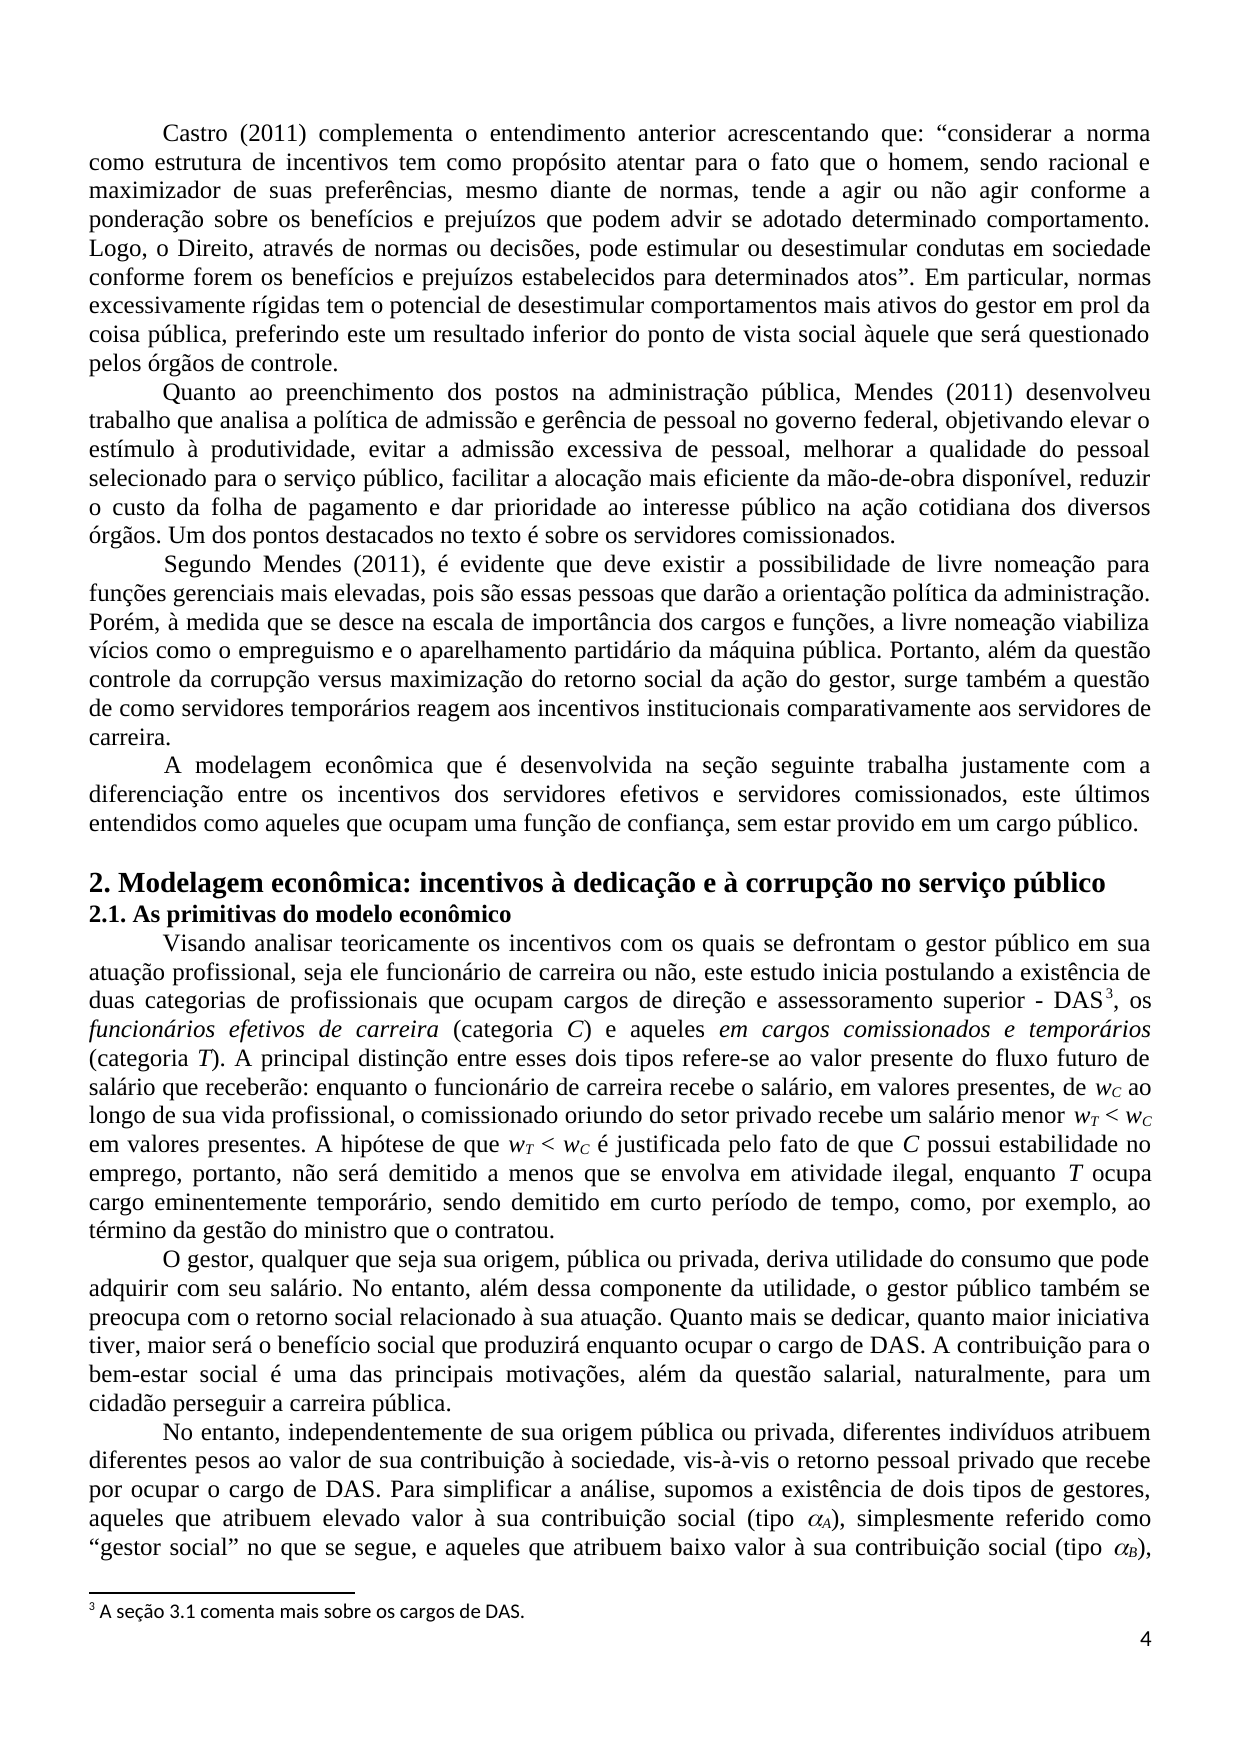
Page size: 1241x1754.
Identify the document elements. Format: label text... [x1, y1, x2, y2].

text A modelagem econômica que é desenvolvida na seção seguinte trabalha justamente com a diferenciação entre os incentivos dos servidores efetivos e servidores comissionados, este últimos entendidos como aqueles que ocupam uma função de confiança, sem estar provido em um cargo público. [89, 751, 1152, 837]
text Castro (2011) complementa o entendimento anterior acrescentando que: “considerar a norma como estrutura de incentivos tem como propósito atentar para o fato que o homem, sendo racional e maximizador de suas preferências, mesmo diante de normas, tende a agir ou não agir conforme a ponderação sobre os benefícios e prejuízos que podem advir se adotado determinado comportamento. Logo, o Direito, através de normas ou decisões, pode estimular ou desestimular condutas em sociedade conforme forem os benefícios e prejuízos estabelecidos para determinados atos”. Em particular, normas excessivamente rígidas tem o potencial de desestimular comportamentos mais ativos do gestor em prol da coisa pública, preferindo este um resultado inferior do ponto de vista social àquele que será questionado pelos órgãos de controle. [89, 118, 1152, 377]
text O gestor, qualquer que seja sua origem, pública ou privada, deriva utilidade do consumo que pode adquirir com seu salário. No entanto, além dessa componente da utilidade, o gestor público também se preocupa com o retorno social relacionado à sua atuação. Quanto mais se dedicar, quanto maior iniciativa tiver, maior será o benefício social que produzirá enquanto ocupar o cargo de DAS. A contribuição para o bem-estar social é uma das principais motivações, além da questão salarial, naturalmente, para um cidadão perseguir a carreira pública. [89, 1244, 1152, 1417]
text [89, 1417, 1152, 1560]
text 2. Modelagem econômica: incentivos à dedicação e à corrupção no serviço público [89, 866, 1152, 899]
text Quanto ao preenchimento dos postos na administração pública, Mendes (2011) desenvolveu trabalho que analisa a política de admissão e gerência de pessoal no governo federal, objetivando elevar o estímulo à produtividade, evitar a admissão excessiva de pessoal, melhorar a qualidade do pessoal selecionado para o serviço público, facilitar a alocação mais eficiente da mão-de-obra disponível, reduzir o custo da folha de pagamento e dar prioridade ao interesse público na ação cotidiana dos diversos órgãos. Um dos pontos destacados no texto é sobre os servidores comissionados. [89, 377, 1152, 549]
text Segundo Mendes (2011), é evidente que deve existir a possibilidade de livre nomeação para funções gerenciais mais elevadas, pois são essas pessoas que darão a orientação política da administração. Porém, à medida que se desce na escala de importância dos cargos e funções, a livre nomeação viabiliza vícios como o empreguismo e o aparelhamento partidário da máquina pública. Portanto, além da questão controle da corrupção versus maximização do retorno social da ação do gestor, surge também a questão de como servidores temporários reagem aos incentivos institucionais comparativamente aos servidores de carreira. [89, 549, 1152, 751]
text Visando analisar teoricamente os incentivos com os quais se defrontam o gestor público em sua atuação profissional, seja ele funcionário de carreira ou não, este estudo inicia postulando a existência de duas categorias de profissionais que ocupam cargos de direção e assessoramento superior - DAS, os funcionários efetivos de carreira (categoria C) e aqueles em cargos comissionados e temporários (categoria T). A principal distinção entre esses dois tipos refere-se ao valor presente do fluxo futuro de salário que receberão: enquanto o funcionário de carreira recebe o salário, em valores presentes, de wC ao longo de sua vida profissional, o comissionado oriundo do setor privado recebe um salário menor wT < wC em valores presentes. A hipótese de que wT < wC é justificada pelo fato de que C possui estabilidade no emprego, portanto, não será demitido a menos que se envolva em atividade ilegal, enquanto T ocupa cargo eminentemente temporário, sendo demitido em curto período de tempo, como, por exemplo, ao término da gestão do ministro que o contratou. [89, 928, 1152, 1244]
text 2.1. As primitivas do modelo econômico [89, 899, 1152, 928]
